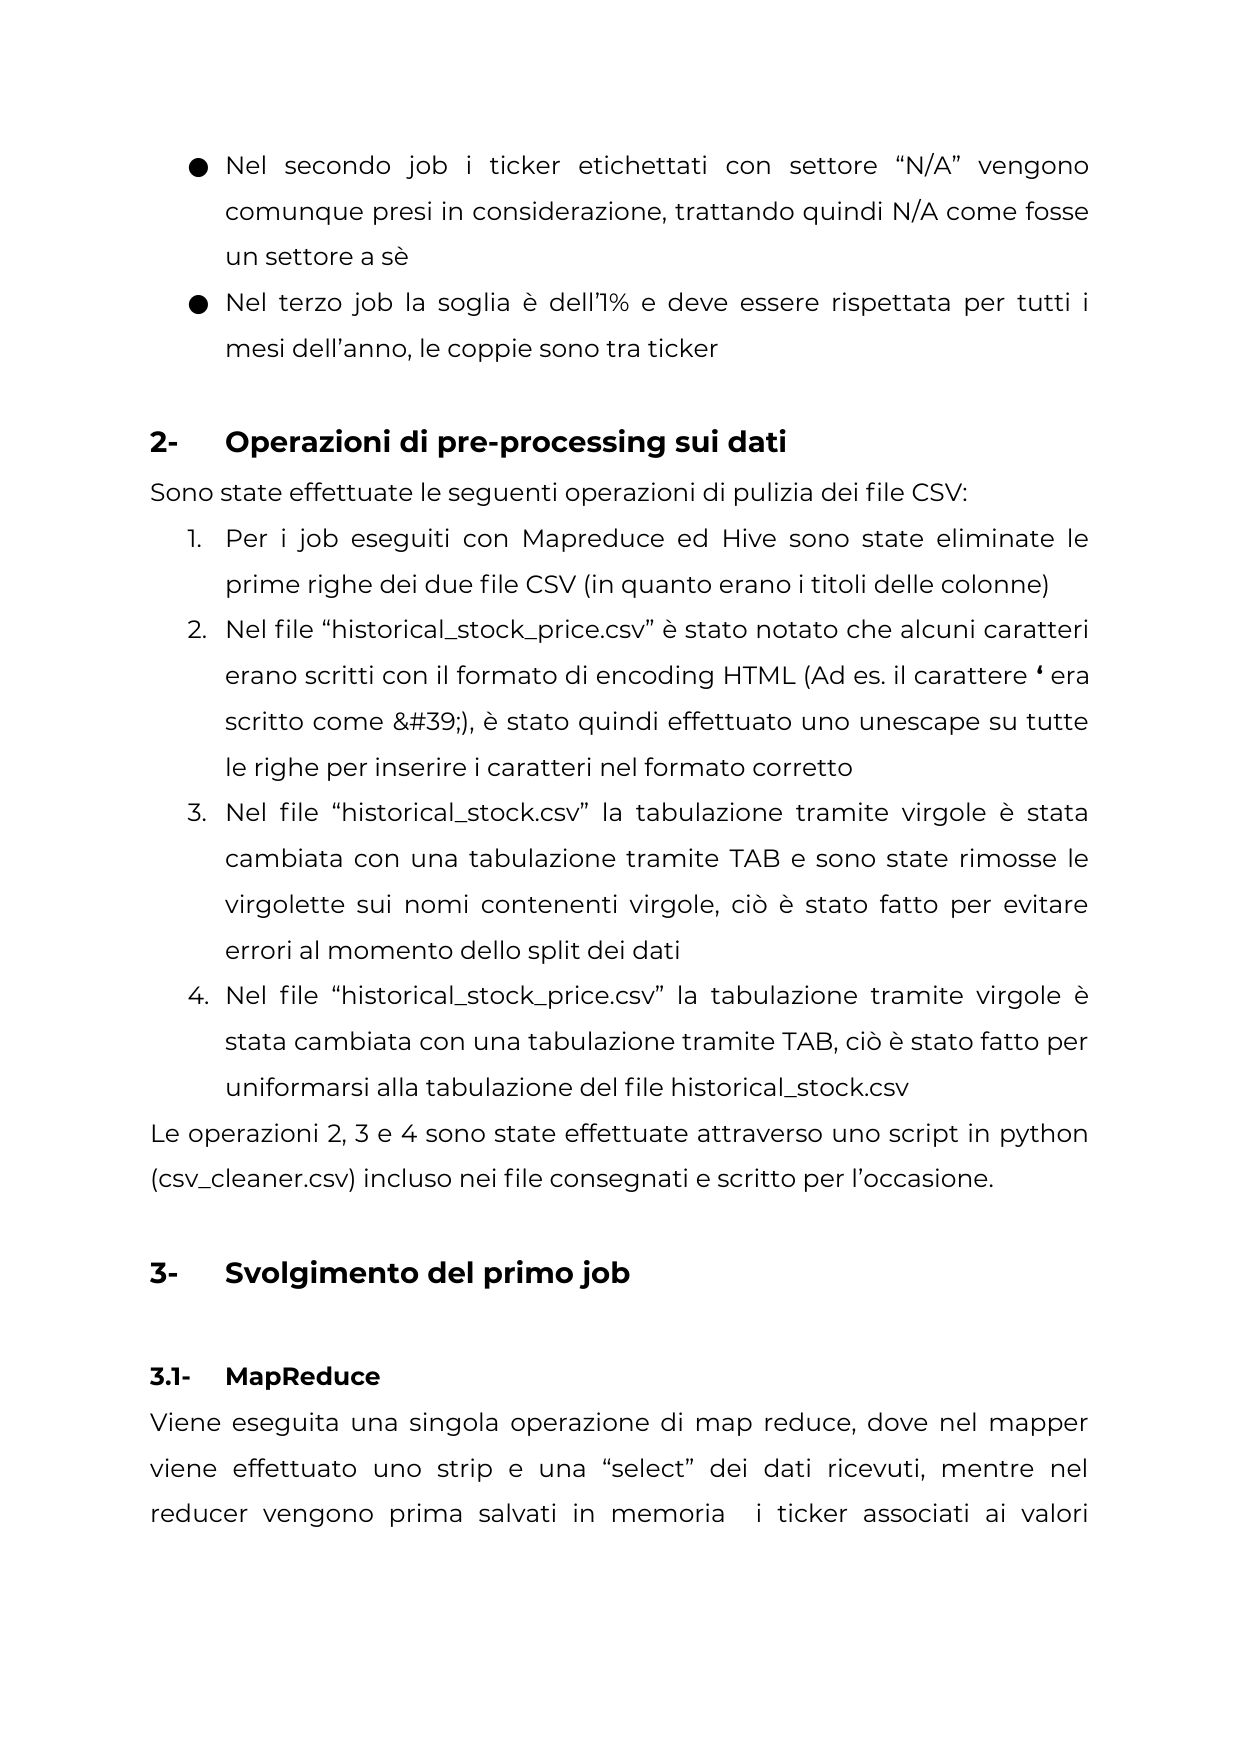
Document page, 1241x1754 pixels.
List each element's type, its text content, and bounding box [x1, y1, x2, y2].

text 3- Svolgimento del primo job [150, 1255, 1090, 1291]
list Nel file “historical_stock.csv” la tabulazione tramite virgole è stata cambiata con una tabulazione tramite TAB e sono state rimosse le virgolette sui nomi contenenti virgole, ciò è stato fatto per evitare errori al momento dello split dei dati [187, 798, 1090, 965]
text Le operazioni 2, 3 e 4 sono state effettuate attraverso uno script in python (csv_cleaner.csv) incluso nei file consegnati e scritto per l’occasione. [150, 1118, 1090, 1194]
list Nel file “historical_stock_price.csv” la tabulazione tramite virgole è stata cambiata con una tabulazione tramite TAB, ciò è stato fatto per uniformarsi alla tabulazione del file historical_stock.csv [187, 981, 1090, 1103]
list Nel terzo job la soglia è dell’1% e deve essere rispettata per tutti i mesi dell’anno, le coppie sono tra ticker [187, 287, 1090, 363]
list Nel secondo job i ticker etichettati con settore “N/A” vengono comunque presi in considerazione, trattando quindi N/A come fosse un settore a sè [187, 150, 1090, 272]
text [150, 1407, 1090, 1529]
text 2- Operazioni di pre-processing sui dati [150, 424, 1090, 460]
list Nel file “historical_stock_price.csv” è stato notato che alcuni caratteri erano scritti con il formato di encoding HTML (Ad es. il carattere ‘ era scritto come &#39;), è stato quindi effettuato uno unescape su tutte le righe per inserire i caratteri nel formato corretto [187, 615, 1090, 782]
text Sono state effettuate le seguenti operazioni di pulizia dei file CSV: [150, 478, 1090, 508]
text 3.1- MapReduce [150, 1361, 1090, 1392]
list Per i job eseguiti con Mapreduce ed Hive sono state eliminate le prime righe dei due file CSV (in quanto erano i titoli delle colonne) [187, 523, 1090, 599]
